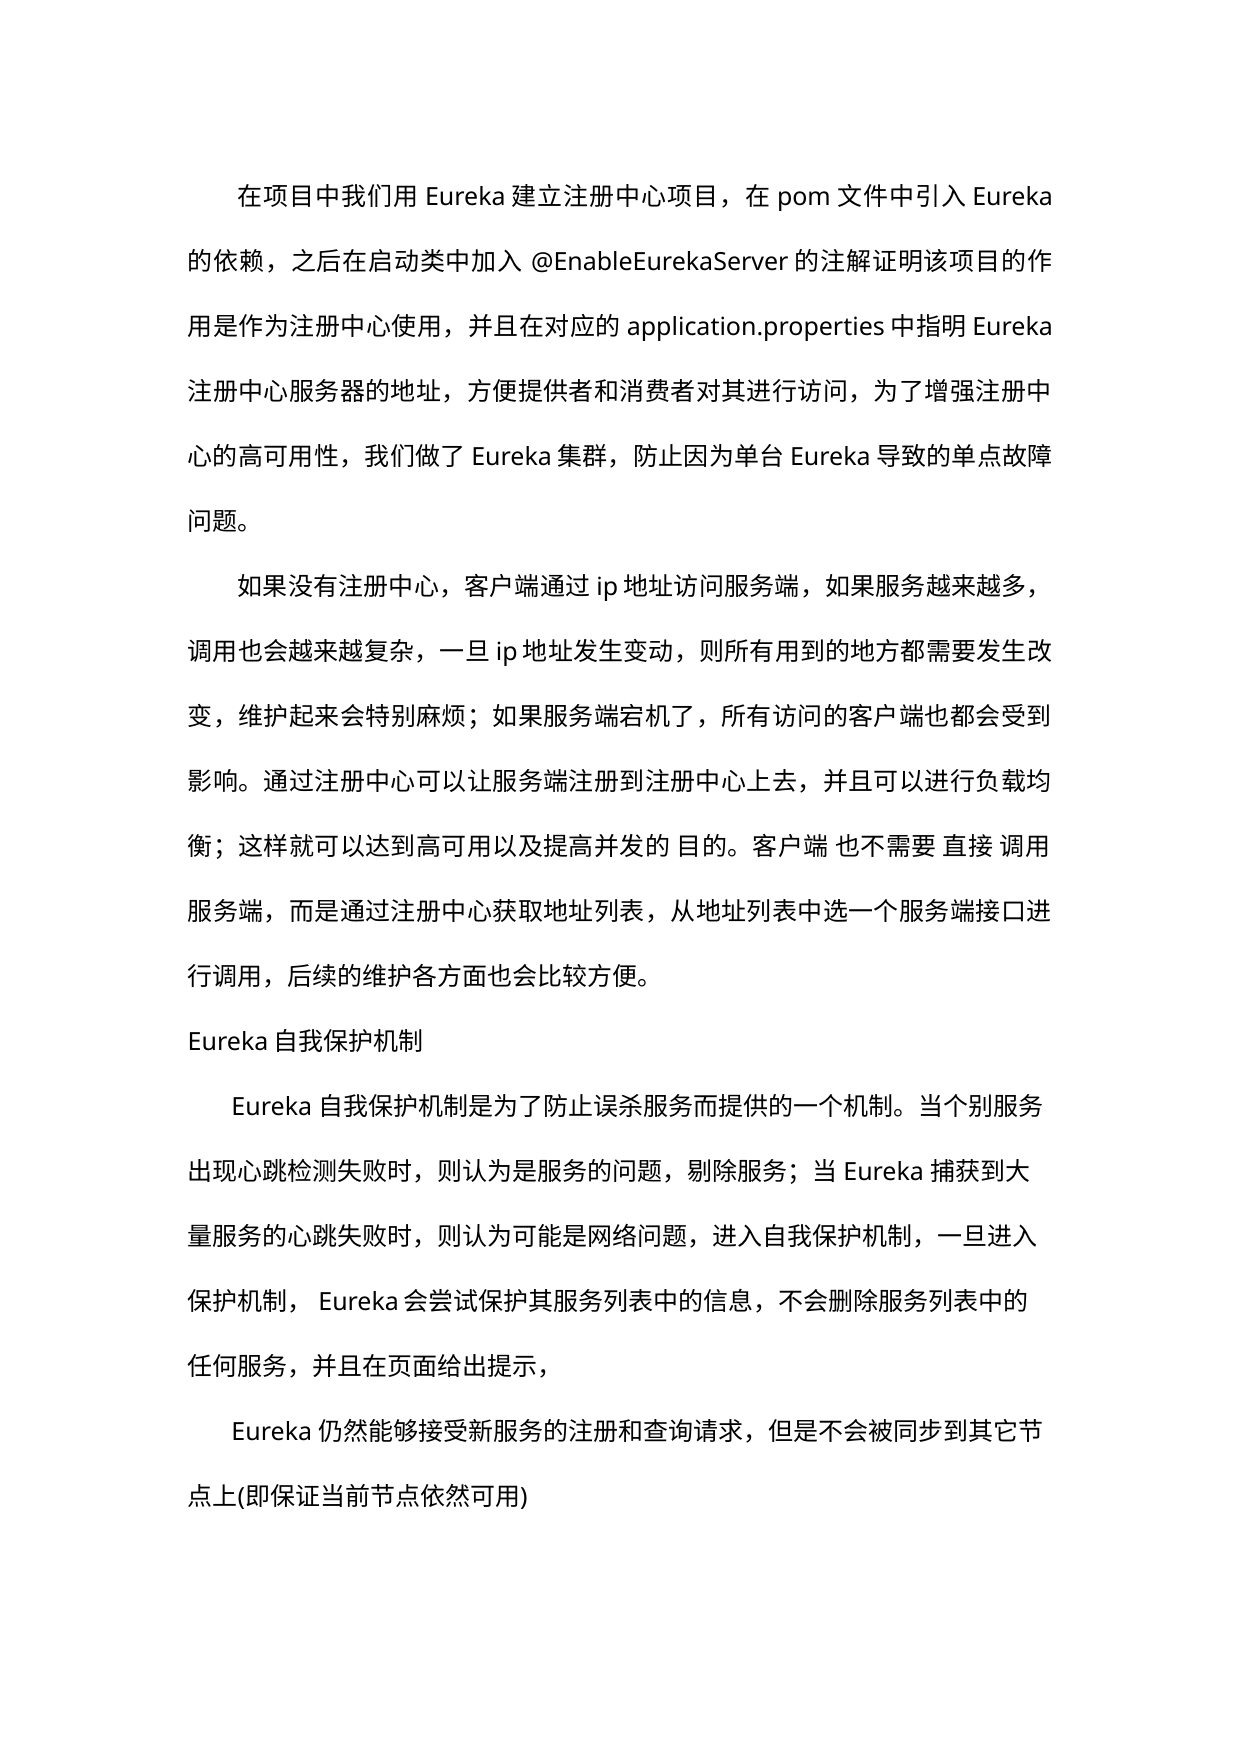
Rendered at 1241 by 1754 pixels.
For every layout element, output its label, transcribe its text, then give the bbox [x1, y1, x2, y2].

text Eureka 仍然能够接受新服务的注册和查询请求，但是不会被同步到其它节点上(即保证当前节点依然可用) [187, 1397, 1053, 1527]
text 如果没有注册中心，客户端通过ip地址访问服务端，如果服务越来越多，调用也会越来越复杂，一旦ip地址发生变动，则所有用到的地方都需要发生改变，维护起来会特别麻烦；如果服务端宕机了，所有访问的客户端也都会受到影响。通过注册中心可以让服务端注册到注册中心上去，并且可以进行负载均衡；这样就可以达到高可用以及提高并发的 目的。客户端 也不需要 直接 调用服务端，而是通过注册中心获取地址列表，从地址列表中选一个服务端接口进行调用，后续的维护各方面也会比较方便。 [187, 552, 1053, 1007]
text Eureka自我保护机制 [187, 1007, 1053, 1072]
text Eureka 自我保护机制是为了防止误杀服务而提供的一个机制。当个别服务出现心跳检测失败时，则认为是服务的问题，剔除服务；当 Eureka 捕获到大量服务的心跳失败时，则认为可能是网络问题，进入自我保护机制，一旦进入保护机制， Eureka会尝试保护其服务列表中的信息，不会删除服务列表中的任何服务，并且在页面给出提示， [187, 1072, 1053, 1397]
text 在项目中我们用Eureka建立注册中心项目，在pom文件中引入Eureka的依赖，之后在启动类中加入 @EnableEurekaServer的注解证明该项目的作用是作为注册中心使用，并且在对应的application.properties中指明Eureka注册中心服务器的地址，方便提供者和消费者对其进行访问，为了增强注册中心的高可用性，我们做了Eureka集群，防止因为单台Eureka导致的单点故障问题。 [187, 162, 1053, 552]
